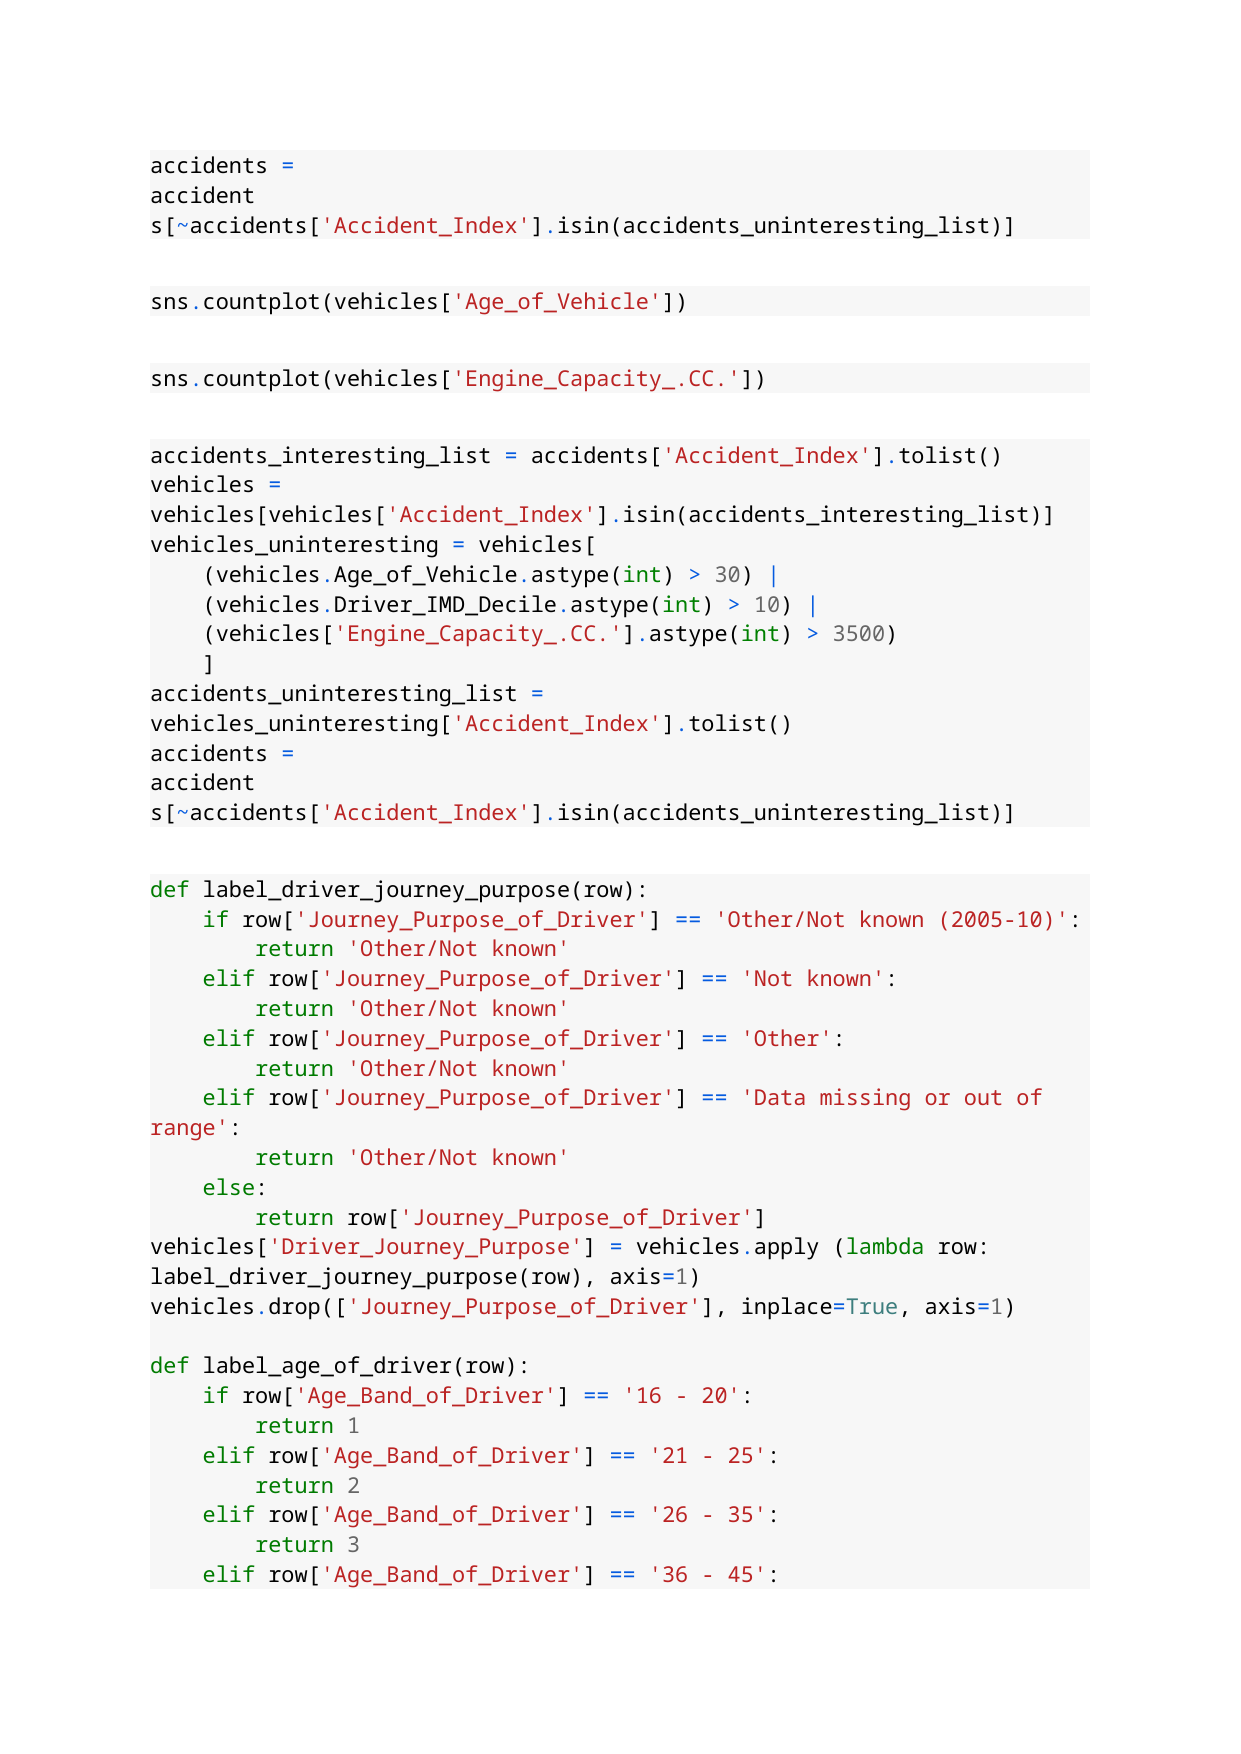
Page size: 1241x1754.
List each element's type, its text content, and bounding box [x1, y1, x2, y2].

text elif row['Journey_Purpose_of_Driver'] == 'Data missing or out of range': [150, 1082, 1090, 1142]
text return 'Other/Not known' [150, 933, 1090, 963]
text elif row['Journey_Purpose_of_Driver'] == 'Other': [150, 1023, 1090, 1052]
text accidents = accidents[~accidents['Accident_Index'].isin(accidents_uninteresting_list)] [150, 150, 1090, 239]
text ] [150, 648, 1090, 678]
text elif row['Age_Band_of_Driver'] == '26 - 35': [150, 1499, 1090, 1529]
text return 3 [150, 1529, 1090, 1559]
text sns.countplot(vehicles['Engine_Capacity_.CC.']) [150, 363, 1090, 393]
text vehicles['Driver_Journey_Purpose'] = vehicles.apply (lambda row: label_driver_journey_purpose(row), axis=1) [150, 1231, 1090, 1291]
text if row['Journey_Purpose_of_Driver'] == 'Other/Not known (2005-10)': [150, 903, 1090, 933]
text elif row['Age_Band_of_Driver'] == '36 - 45': [150, 1559, 1090, 1589]
text vehicles.drop(['Journey_Purpose_of_Driver'], inplace=True, axis=1) [150, 1291, 1090, 1321]
text (vehicles.Age_of_Vehicle.astype(int) > 30) | [150, 559, 1090, 588]
text (vehicles.Driver_IMD_Decile.astype(int) > 10) | [150, 588, 1090, 618]
text (vehicles['Engine_Capacity_.CC.'].astype(int) > 3500) [150, 618, 1090, 648]
text return 'Other/Not known' [150, 1142, 1090, 1172]
text elif row['Journey_Purpose_of_Driver'] == 'Not known': [150, 963, 1090, 993]
text def label_driver_journey_purpose(row): [150, 874, 1090, 903]
text accidents_interesting_list = accidents['Accident_Index'].tolist() [150, 439, 1090, 469]
text if row['Age_Band_of_Driver'] == '16 - 20': [150, 1380, 1090, 1410]
text return 'Other/Not known' [150, 1052, 1090, 1082]
text elif row['Age_Band_of_Driver'] == '21 - 25': [150, 1440, 1090, 1469]
text sns.countplot(vehicles['Age_of_Vehicle']) [150, 286, 1090, 316]
text return 'Other/Not known' [150, 993, 1090, 1023]
text vehicles = vehicles[vehicles['Accident_Index'].isin(accidents_interesting_list)] [150, 469, 1090, 529]
text vehicles_uninteresting = vehicles[ [150, 529, 1090, 559]
text accidents_uninteresting_list = vehicles_uninteresting['Accident_Index'].tolist() [150, 678, 1090, 737]
text return 1 [150, 1410, 1090, 1440]
text return row['Journey_Purpose_of_Driver'] [150, 1201, 1090, 1231]
text return 2 [150, 1469, 1090, 1499]
text accidents = accidents[~accidents['Accident_Index'].isin(accidents_uninteresting_list)] [150, 737, 1090, 827]
text else: [150, 1172, 1090, 1201]
text def label_age_of_driver(row): [150, 1350, 1090, 1380]
